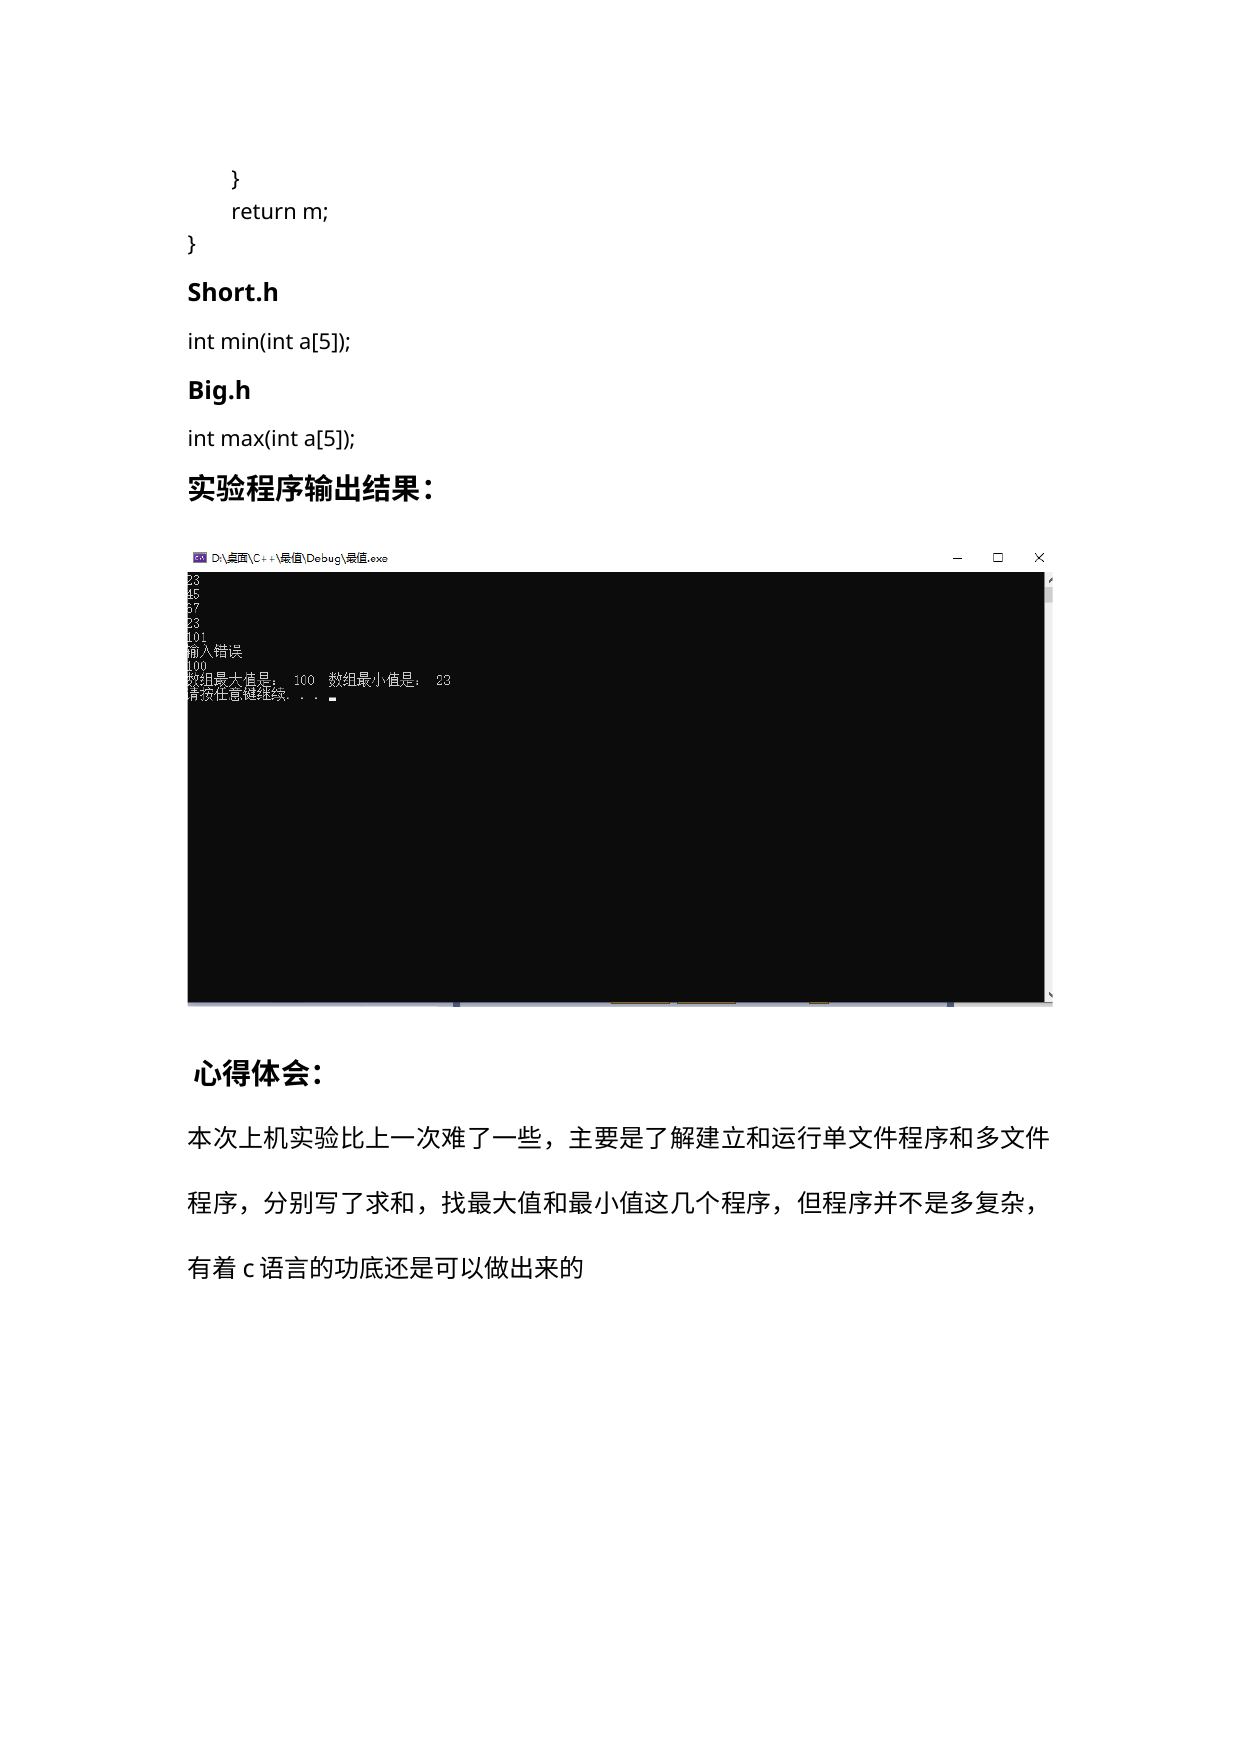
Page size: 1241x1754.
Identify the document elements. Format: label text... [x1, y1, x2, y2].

text return m; [187, 194, 1053, 227]
text } [187, 227, 1053, 259]
text int min(int a[5]); [187, 324, 1053, 357]
text 本次上机实验比上一次难了一些，主要是了解建立和运行单文件程序和多文件程序，分别写了求和，找最大值和最小值这几个程序，但程序并不是多复杂，有着c语言的功底还是可以做出来的 [187, 1104, 1053, 1299]
text 心得体会： [187, 1039, 1053, 1104]
text } [187, 162, 1053, 194]
text Big.h [187, 357, 1053, 422]
text 实验程序输出结果： [187, 454, 1053, 519]
text int max(int a[5]); [187, 422, 1053, 454]
text Short.h [187, 259, 1053, 324]
picture [187, 552, 1053, 1007]
